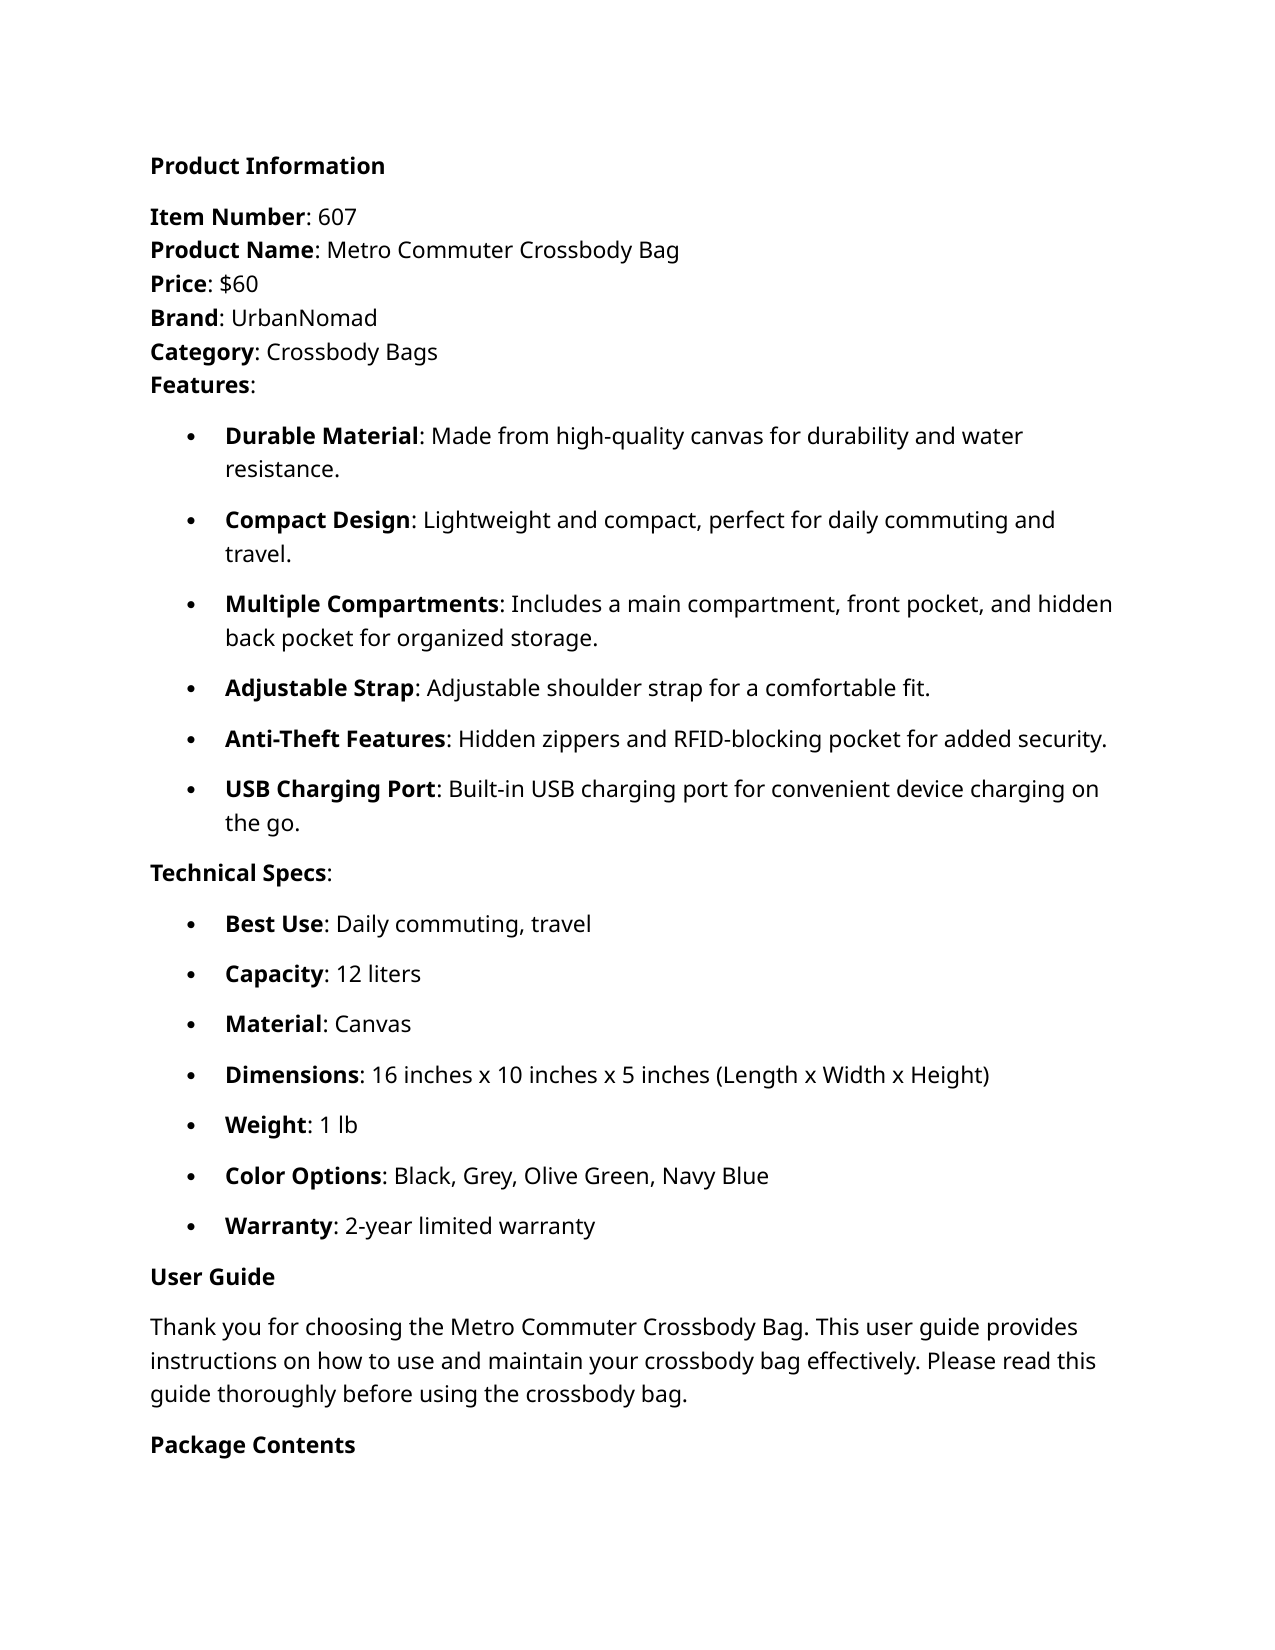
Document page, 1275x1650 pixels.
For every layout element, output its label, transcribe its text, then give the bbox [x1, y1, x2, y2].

text Package Contents [150, 1429, 1125, 1460]
list Weight: 1 lb [187, 1109, 1125, 1140]
text Item Number: 607 Product Name: Metro Commuter Crossbody Bag Price: $60 Brand: UrbanNomad Category: Crossbody Bags Features: [150, 200, 1125, 400]
text Product Information [150, 150, 1125, 181]
list Warranty: 2-year limited warranty [187, 1210, 1125, 1241]
list Compact Design: Lightweight and compact, perfect for daily commuting and travel. [187, 504, 1125, 569]
list Adjustable Strap: Adjustable shoulder strap for a comfortable fit. [187, 672, 1125, 703]
text Thank you for choosing the Metro Commuter Crossbody Bag. This user guide provides instructions on how to use and maintain your crossbody bag effectively. Please read this guide thoroughly before using the crossbody bag. [150, 1311, 1125, 1409]
list Dimensions: 16 inches x 10 inches x 5 inches (Length x Width x Height) [187, 1059, 1125, 1090]
list Color Options: Black, Grey, Olive Green, Navy Blue [187, 1159, 1125, 1191]
text Technical Specs: [150, 857, 1125, 888]
list USB Charging Port: Built-in USB charging port for convenient device charging on the go. [187, 773, 1125, 838]
list Anti-Theft Features: Hidden zippers and RFID-blocking pocket for added security. [187, 722, 1125, 754]
list Material: Canvas [187, 1008, 1125, 1039]
list Durable Material: Made from high-quality canvas for durability and water resistance. [187, 419, 1125, 484]
text User Guide [150, 1260, 1125, 1292]
list Best Use: Daily commuting, travel [187, 907, 1125, 939]
list Capacity: 12 liters [187, 958, 1125, 989]
list Multiple Compartments: Includes a main compartment, front pocket, and hidden back pocket for organized storage. [187, 588, 1125, 653]
